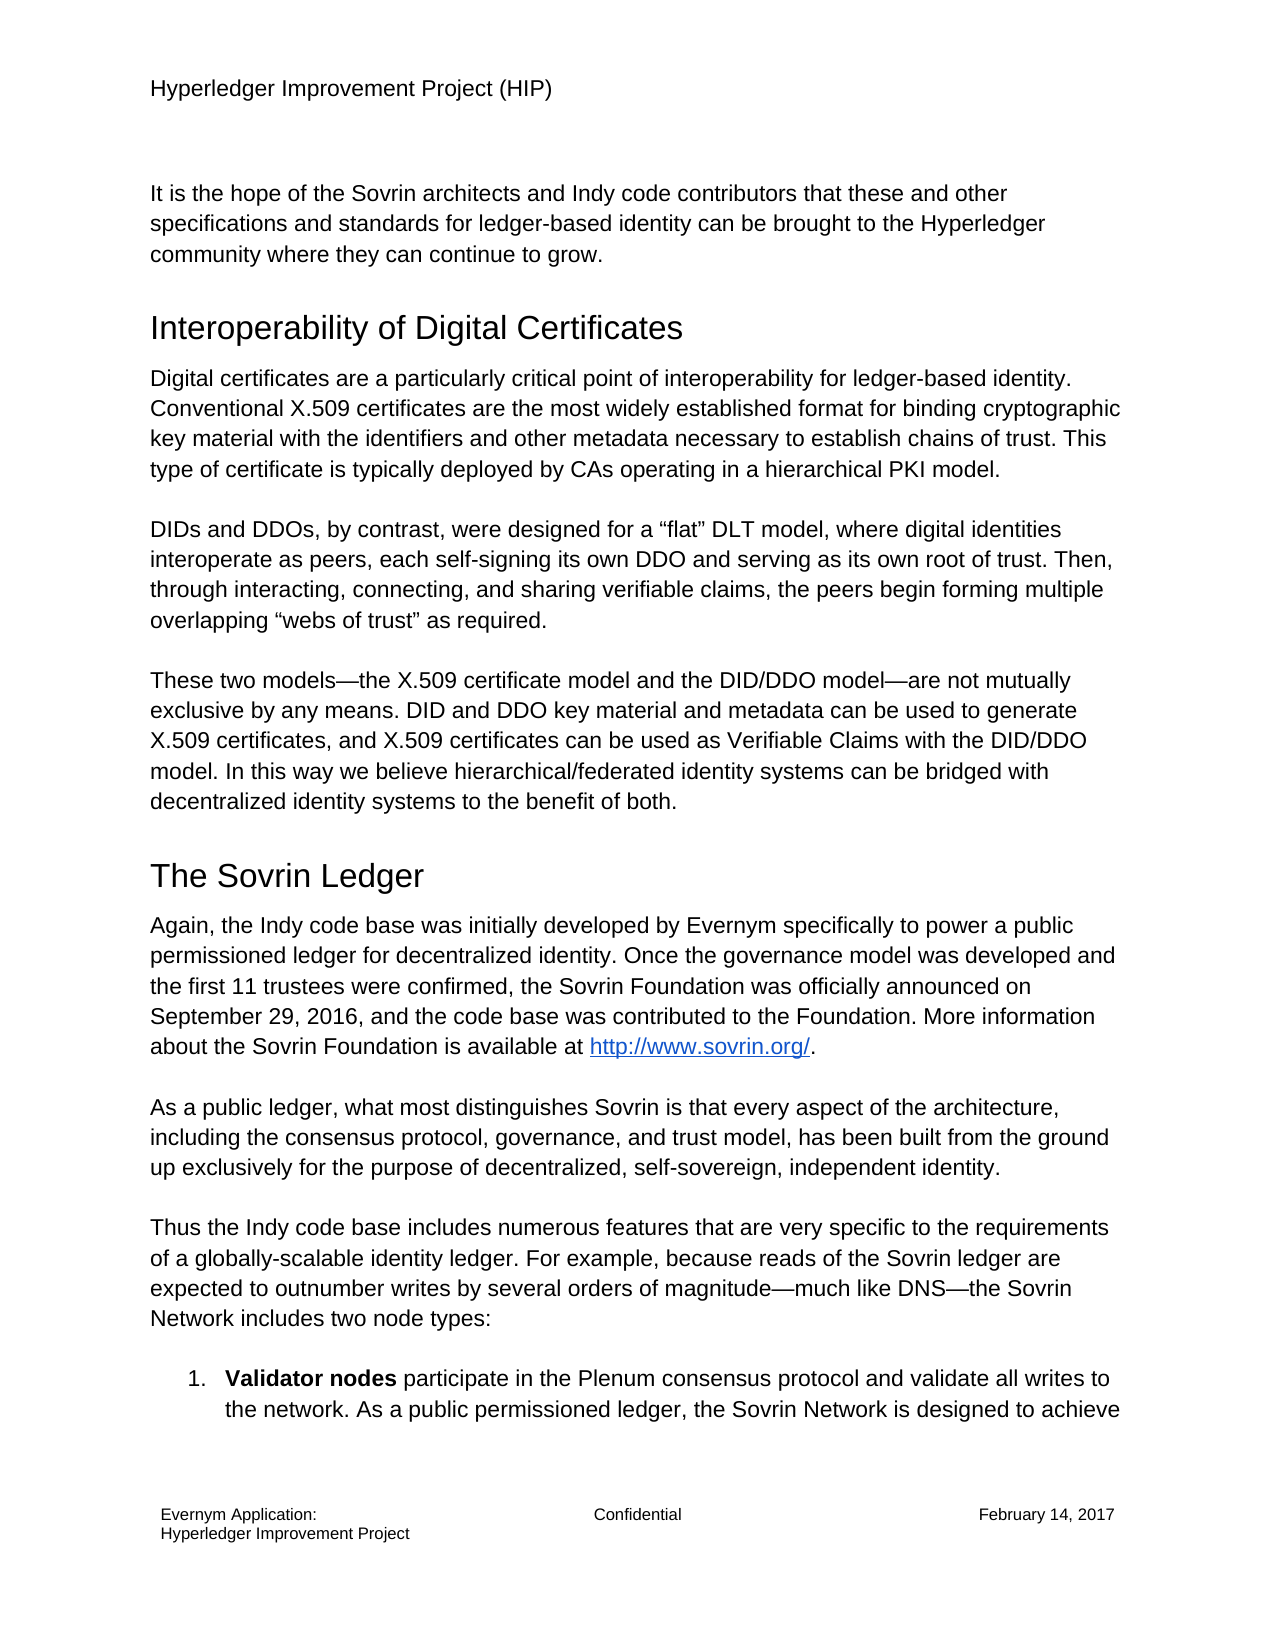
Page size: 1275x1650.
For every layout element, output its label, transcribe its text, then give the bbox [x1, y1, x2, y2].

subtitle The Sovrin Ledger [150, 856, 1125, 894]
text Digital certificates are a particularly critical point of interoperability for ledger-based identity. Conventional X.509 certificates are the most widely established format for binding cryptographic key material with the identifiers and other metadata necessary to establish chains of trust. This type of certificate is typically deployed by CAs operating in a hierarchical PKI model. [150, 365, 1125, 482]
text As a public ledger, what most distinguishes Sovrin is that every aspect of the architecture, including the consensus protocol, governance, and trust model, has been built from the ground up exclusively for the purpose of decentralized, self-sovereign, independent identity. [150, 1093, 1125, 1180]
text DIDs and DDOs, by contrast, were designed for a “flat” DLT model, where digital identities interoperate as peers, each self-signing its own DDO and serving as its own root of trust. Then, through interacting, connecting, and sharing verifiable claims, the peers begin forming multiple overlapping “webs of trust” as required. [150, 516, 1125, 633]
text Thus the Indy code base includes numerous features that are very specific to the requirements of a globally-scalable identity ledger. For example, because reads of the Sovrin ledger are expected to outnumber writes by several orders of magnitude—much like DNS—the Sovrin Network includes two node types: [150, 1214, 1125, 1331]
text Again, the Indy code base was initially developed by Evernym specifically to power a public permissioned ledger for decentralized identity. Once the governance model was developed and the first 11 trustees were confirmed, the Sovrin Foundation was officially announced on September 29, 2016, and the code base was contributed to the Foundation. More information about the Sovrin Foundation is available at http://www.sovrin.org/. [150, 912, 1125, 1059]
subtitle Interoperability of Digital Certificates [150, 308, 1125, 347]
text These two models—the X.509 certificate model and the DID/DDO model—are not mutually exclusive by any means. DID and DDO key material and metadata can be used to generate X.509 certificates, and X.509 certificates can be used as Verifiable Claims with the DID/DDO model. In this way we believe hierarchical/federated identity systems can be bridged with decentralized identity systems to the benefit of both. [150, 667, 1125, 814]
text It is the hope of the Sovrin architects and Indy code contributors that these and other specifications and standards for ledger-based identity can be brought to the Hyperledger community where they can continue to grow. [150, 180, 1125, 267]
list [187, 1365, 1125, 1422]
